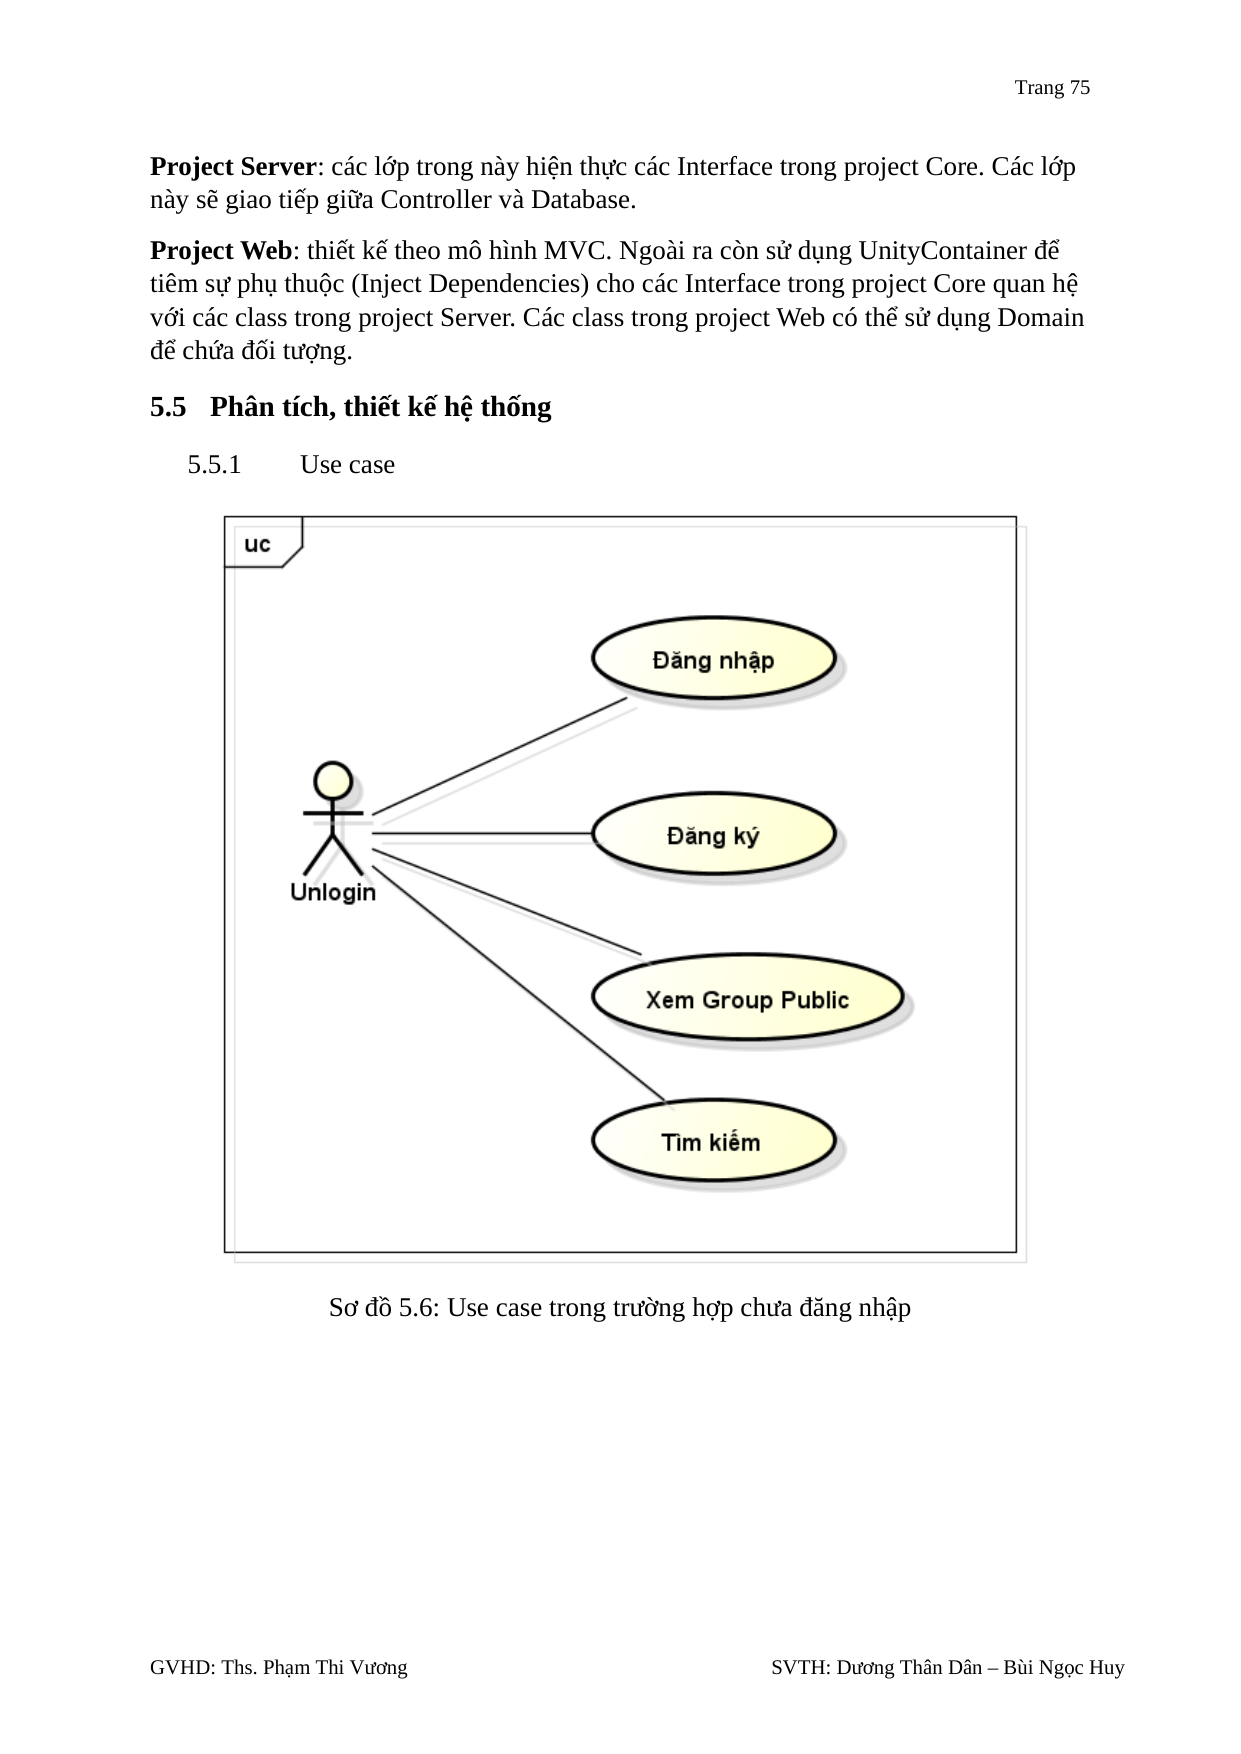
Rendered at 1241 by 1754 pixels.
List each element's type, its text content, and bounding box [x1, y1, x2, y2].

text Sơ đồ 5.6: Use case trong trường hợp chưa đăng nhập [150, 1291, 1090, 1322]
text Project Server: các lớp trong này hiện thực các Interface trong project Core. Các lớp này sẽ giao tiếp giữa Controller và Database. [150, 150, 1090, 215]
text Project Web: thiết kế theo mô hình MVC. Ngoài ra còn sử dụng UnityContainer để tiêm sự phụ thuộc (Inject Dependencies) cho các Interface trong project Core quan hệ với các class trong project Server. Các class trong project Web có thể sử dụng Domain để chứa đối tượng. [150, 234, 1090, 366]
subtitle Use case [187, 448, 1090, 479]
picture [204, 496, 1036, 1272]
subtitle Phân tích, thiết kế hệ thống [150, 389, 1090, 422]
